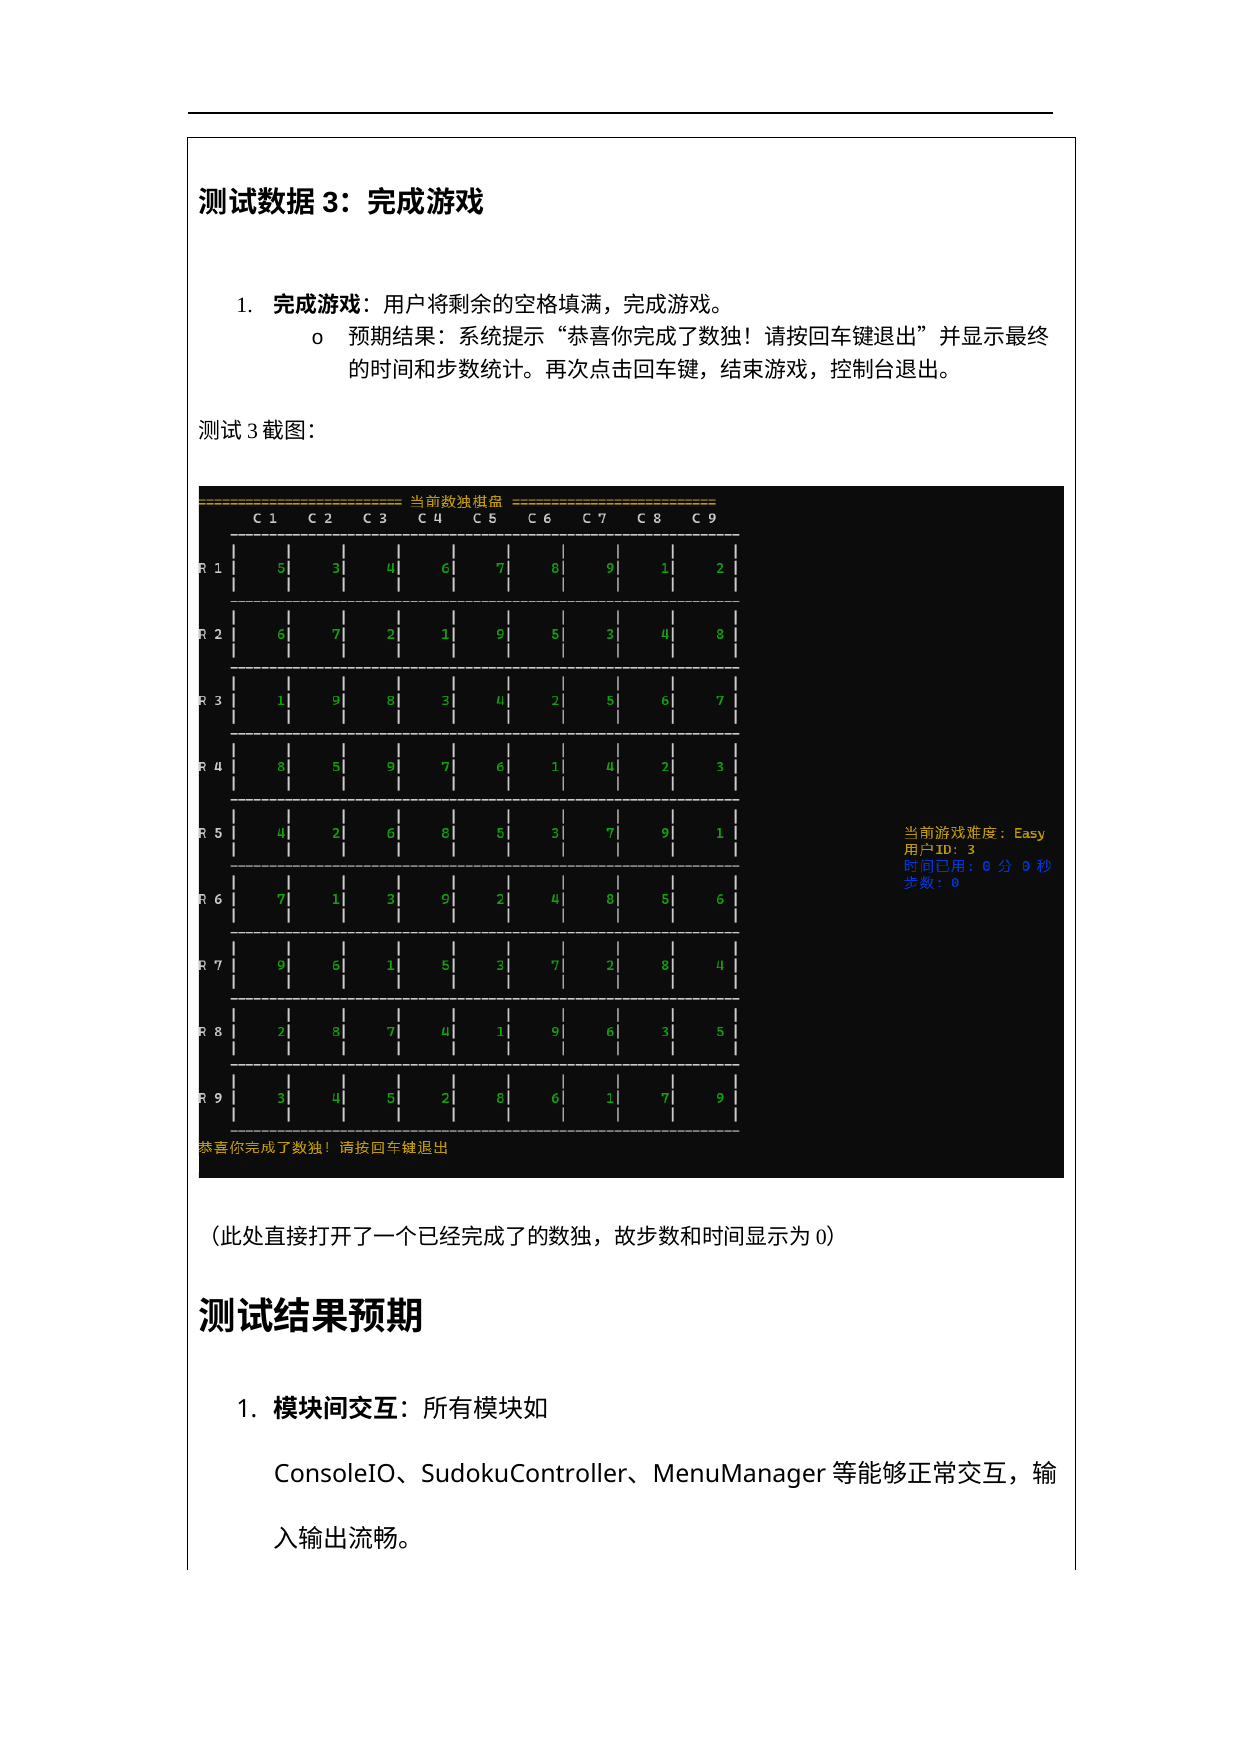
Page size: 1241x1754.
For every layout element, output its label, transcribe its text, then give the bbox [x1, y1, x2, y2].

picture [198, 486, 1064, 1178]
